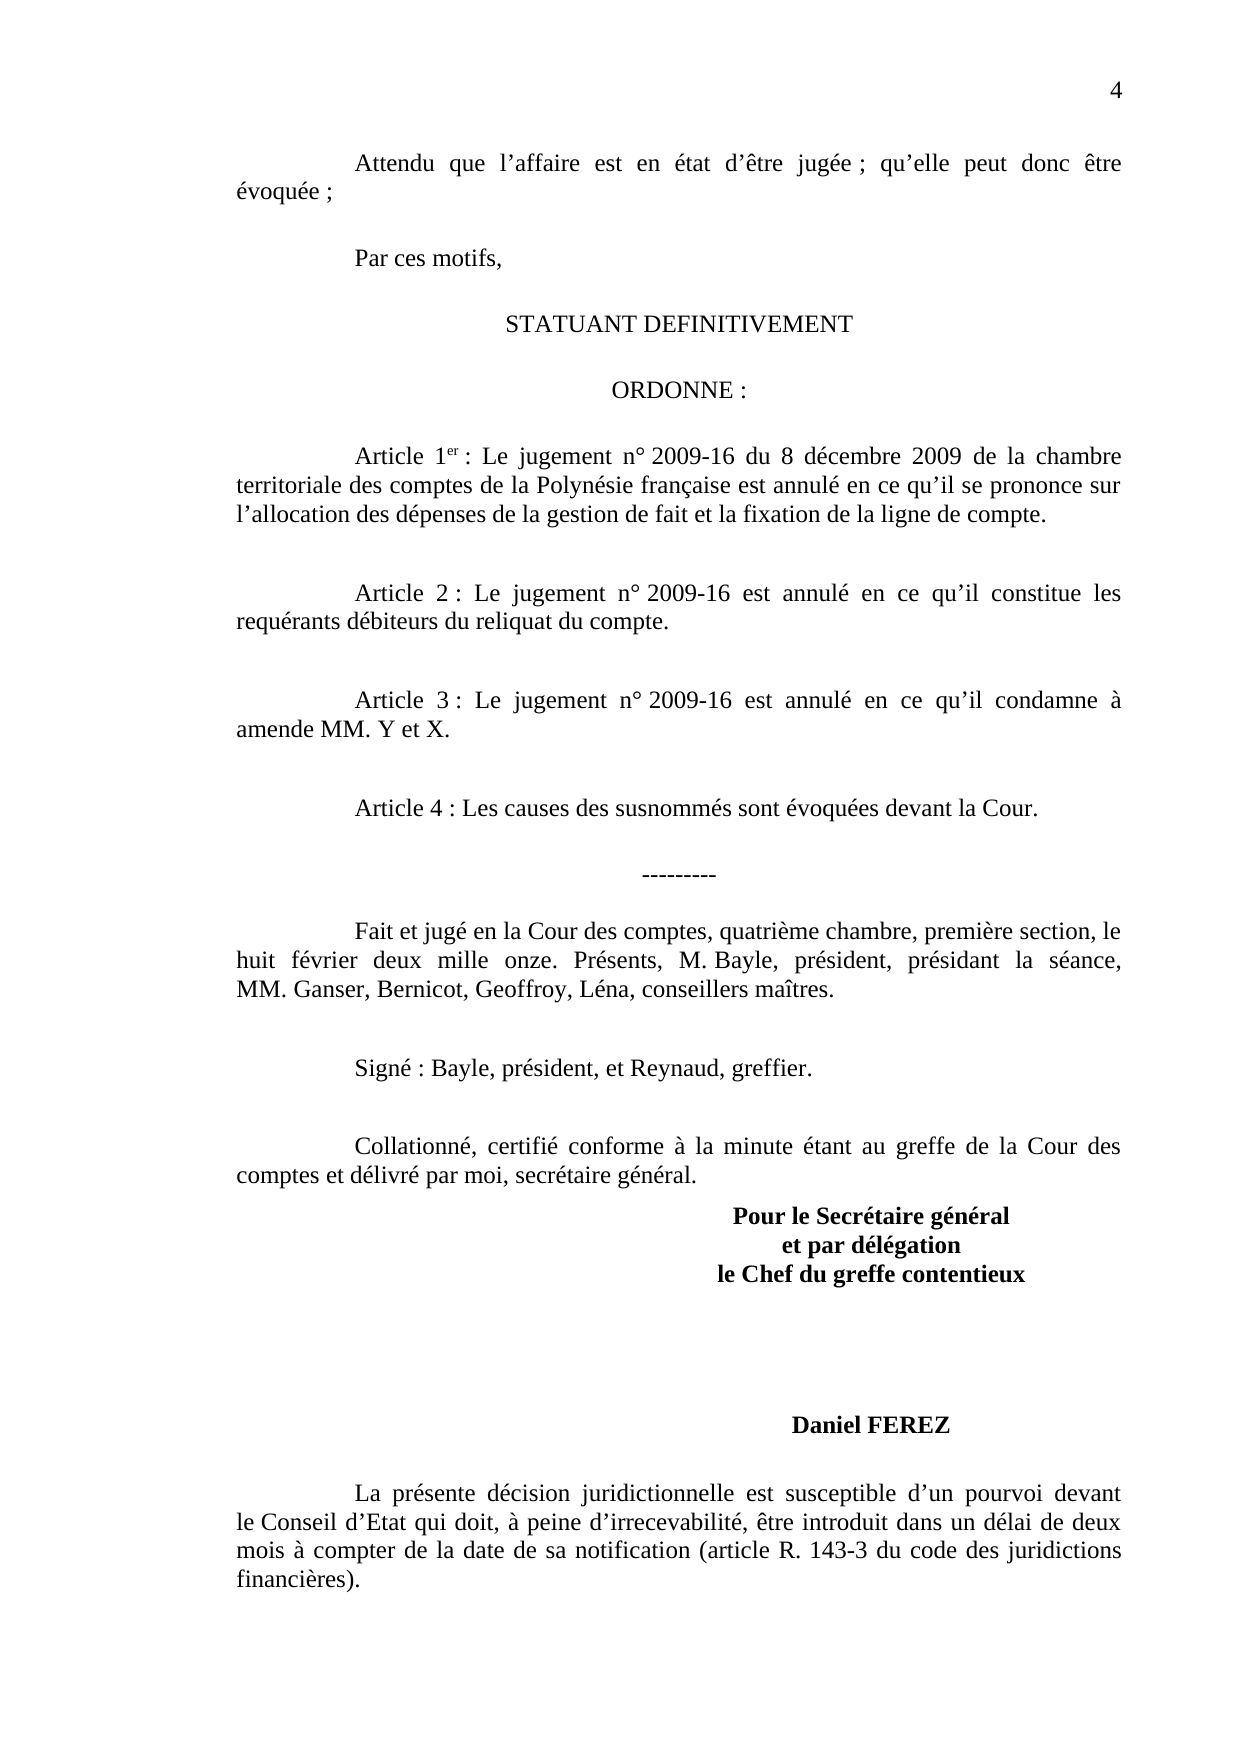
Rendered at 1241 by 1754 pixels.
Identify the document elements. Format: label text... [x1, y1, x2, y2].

text Collationné, certifié conforme à la minute étant au greffe de la Cour des comptes et délivré par moi, secrétaire général. [236, 1131, 1122, 1189]
text Par ces motifs, [236, 243, 1122, 271]
text STATUANT DEFINITIVEMENT [236, 309, 1122, 338]
text La présente décision juridictionnelle est susceptible d’un pourvoi devant le Conseil d’Etat qui doit, à peine d’irrecevabilité, être introduit dans un délai de deux mois à compter de la date de sa notification (article R. 143-3 du code des juridictions financières). [236, 1478, 1122, 1593]
text Pour le Secrétaire général [620, 1201, 1122, 1230]
text Attendu que l’affaire est en état d’être jugée ; qu’elle peut donc être évoquée ; [236, 148, 1122, 205]
text --------- [236, 859, 1122, 888]
text ORDONNE : [236, 375, 1122, 404]
text Fait et jugé en la Cour des comptes, quatrième chambre, première section, le huit février deux mille onze. Présents, M. Bayle, président, présidant la séance, MM. Ganser, Bernicot, Geoffroy, Léna, conseillers maîtres. [236, 916, 1122, 1003]
text le Chef du greffe contentieux [620, 1259, 1122, 1288]
text Daniel FEREZ [620, 1410, 1122, 1439]
text Article 2 : Le jugement n° 2009-16 est annulé en ce qu’il constitue les requérants débiteurs du reliquat du compte. [236, 578, 1122, 635]
text Article 3 : Le jugement n° 2009-16 est annulé en ce qu’il condamne à amende MM. Y et X. [236, 685, 1122, 743]
text Article 1er : Le jugement n° 2009-16 du 8 décembre 2009 de la chambre territoriale des comptes de la Polynésie française est annulé en ce qu’il se prononce sur l’allocation des dépenses de la gestion de fait et la fixation de la ligne de compte. [236, 441, 1122, 528]
text Signé : Bayle, président, et Reynaud, greffier. [236, 1053, 1122, 1081]
text Article 4 : Les causes des susnommés sont évoquées devant la Cour. [236, 793, 1122, 821]
text et par délégation [620, 1230, 1122, 1259]
